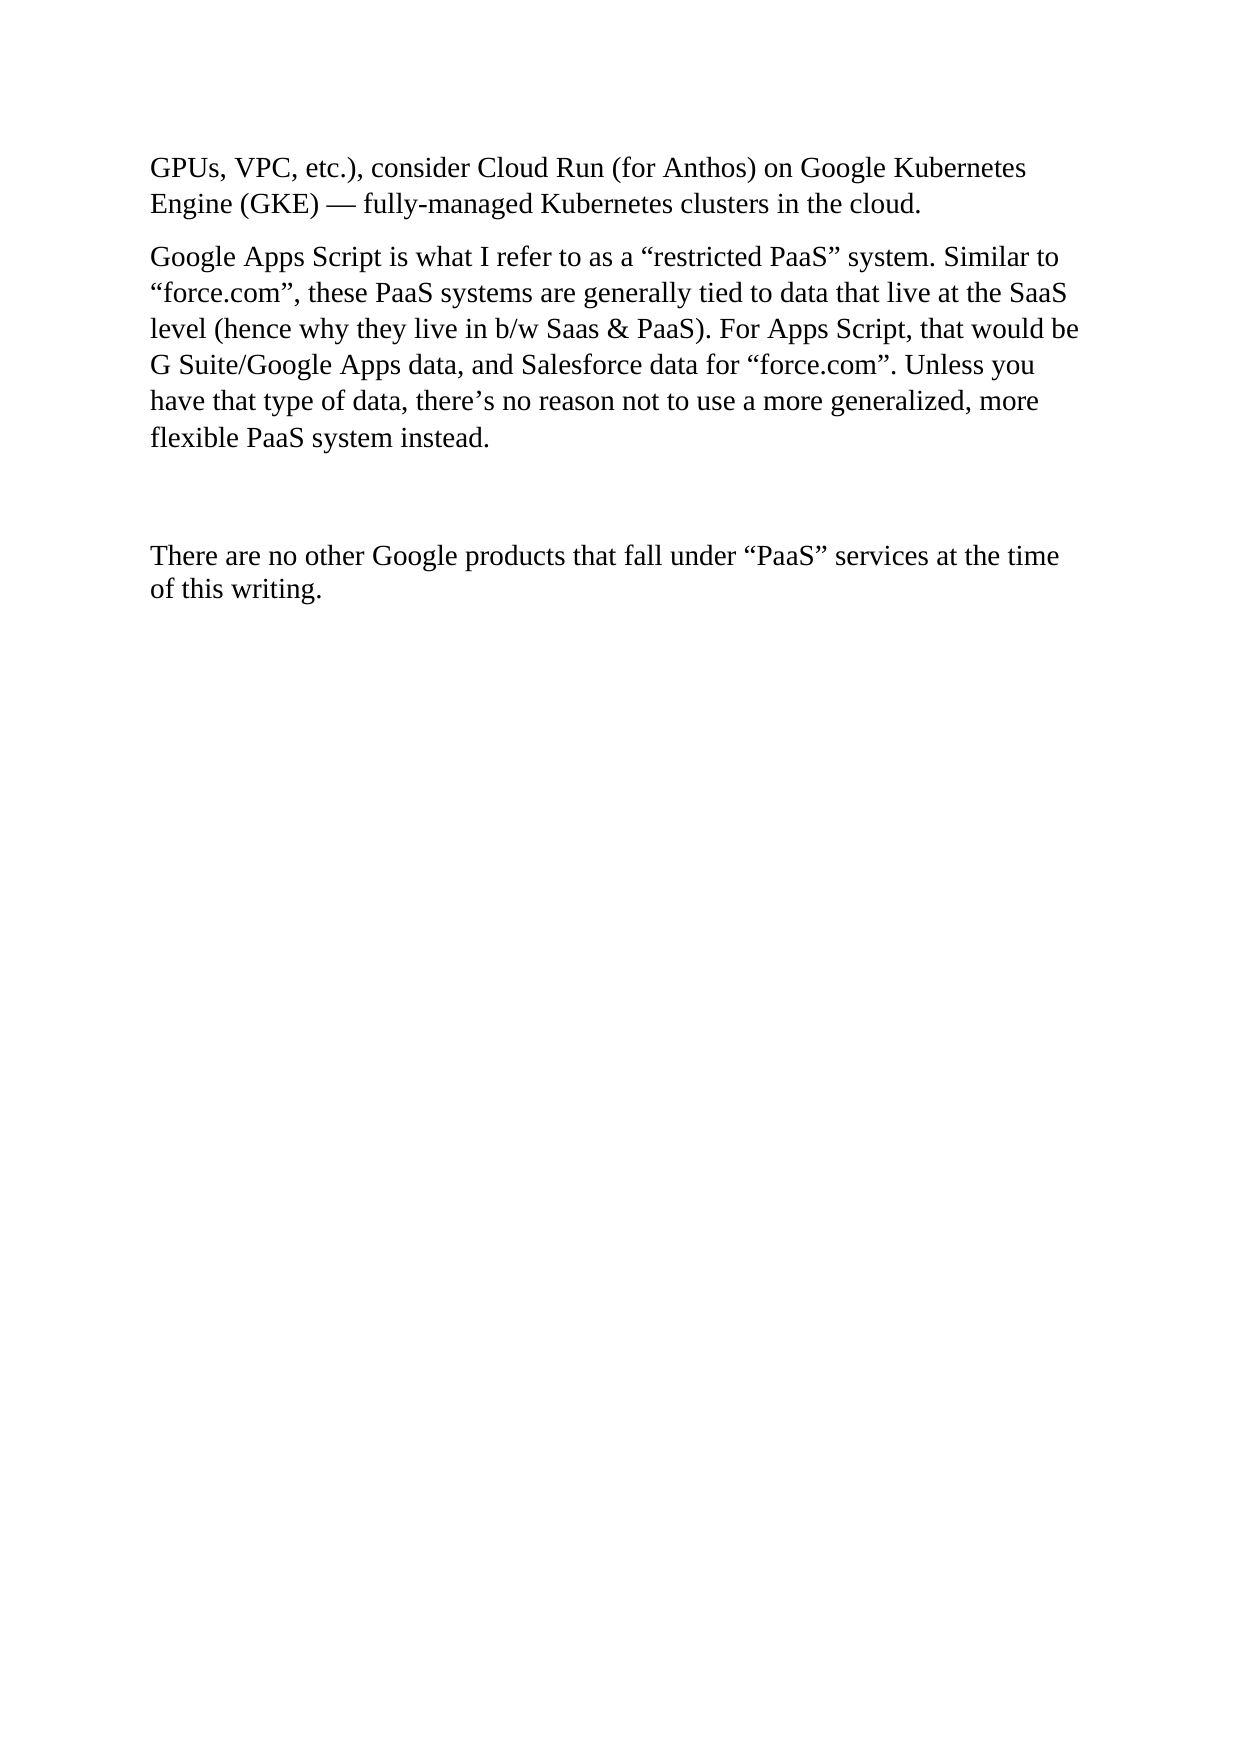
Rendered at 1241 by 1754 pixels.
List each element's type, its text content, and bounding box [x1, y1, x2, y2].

text There are no other Google products that fall under “PaaS” services at the time of this writing. [150, 538, 1090, 605]
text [150, 150, 1090, 220]
text Google Apps Script is what I refer to as a “restricted PaaS” system. Similar to “force.com”, these PaaS systems are generally tied to data that live at the SaaS level (hence why they live in b/w Saas & PaaS). For Apps Script, that would be G Suite/Google Apps data, and Salesforce data for “force.com”. Unless you have that type of data, there’s no reason not to use a more generalized, more flexible PaaS system instead. [150, 239, 1090, 453]
